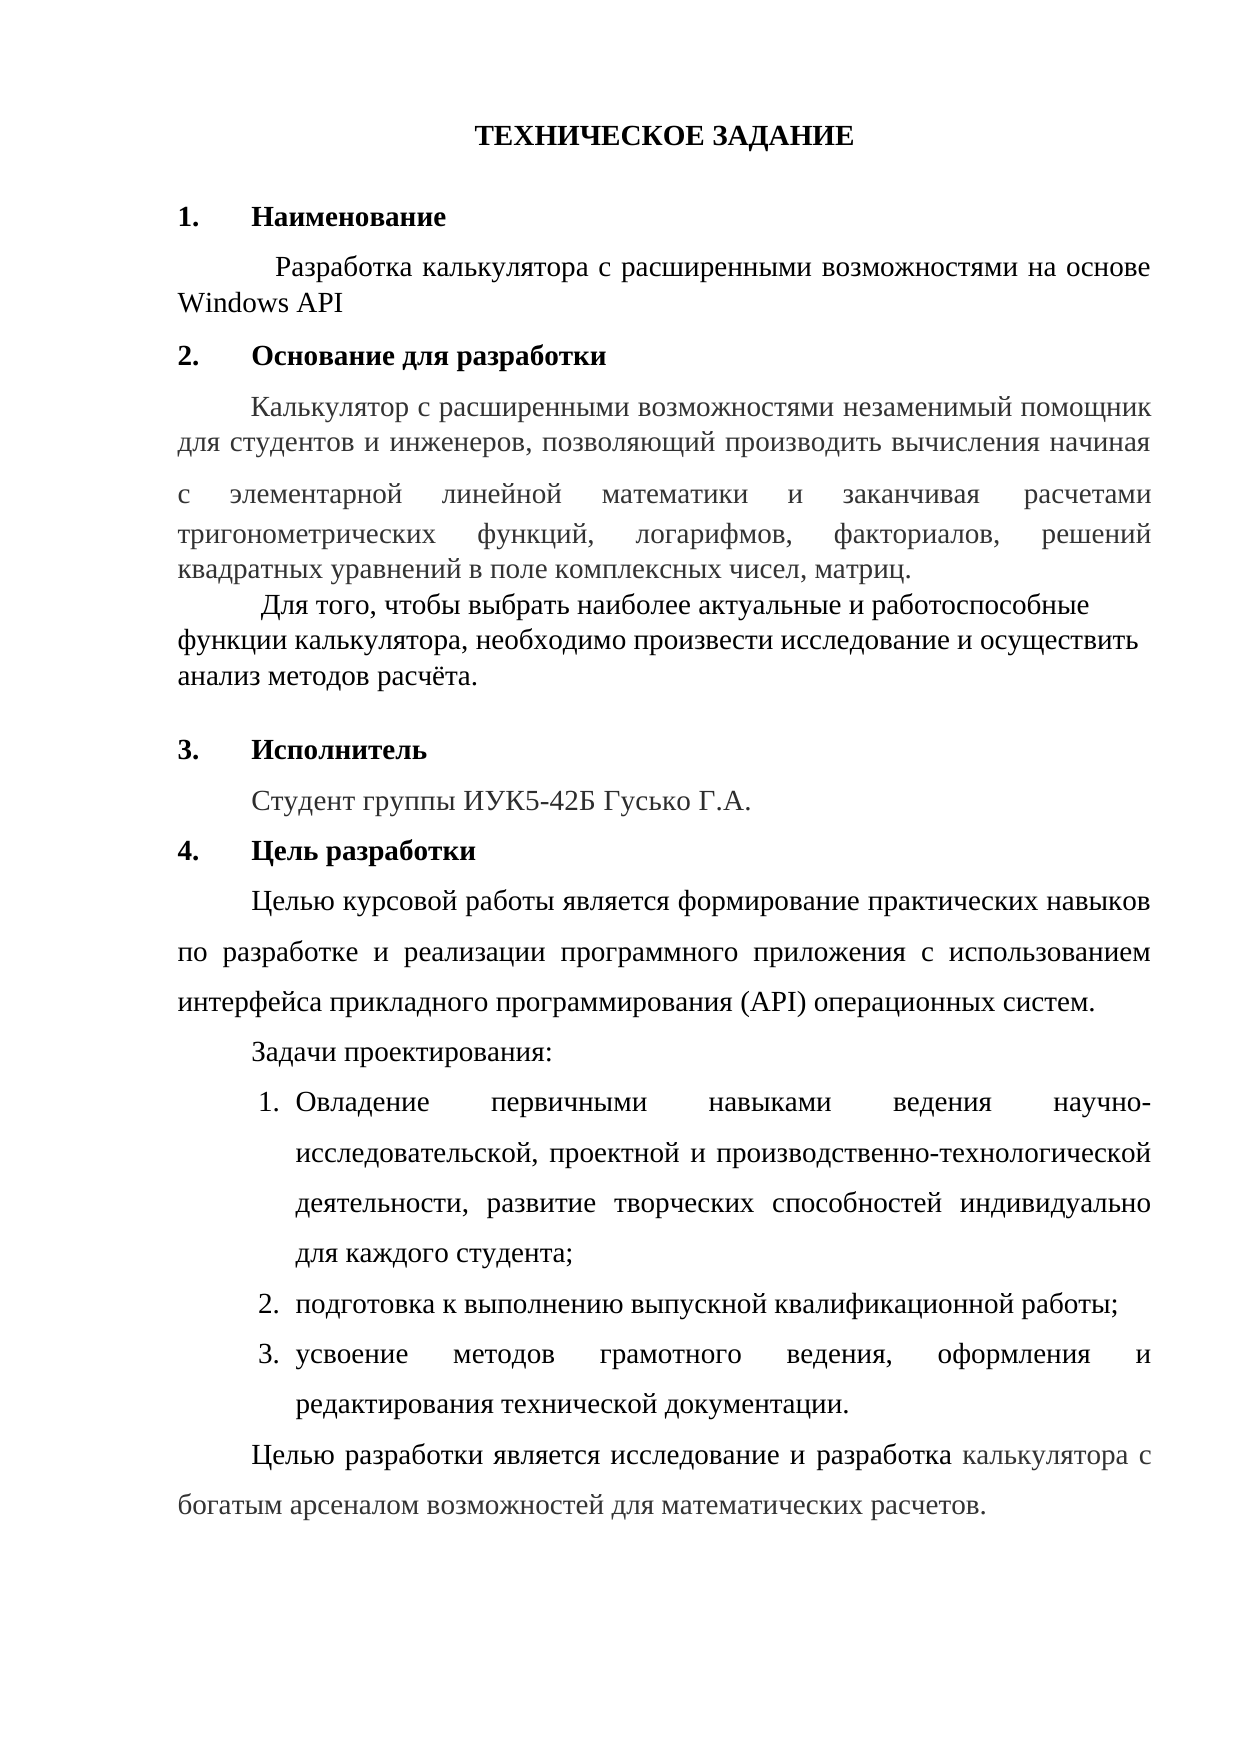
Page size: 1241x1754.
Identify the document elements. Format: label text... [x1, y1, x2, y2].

list подготовка к выполнению выпускной квалификационной работы; [258, 1286, 1152, 1319]
subtitle Для того, чтобы выбрать наиболее актуальные и работоспособные функции калькулятора, необходимо произвести исследование и осуществить анализ методов расчёта. [177, 587, 1152, 691]
subtitle Калькулятор с расширенными возможностями незаменимый помощник для студентов и инженеров, позволяющий производить вычисления начиная с элементарной линейной математики и заканчивая расчетами тригонометрических функций, логарифмов, факториалов, решений квадратных уравнений в поле комплексных чисел, матриц. [177, 549, 1152, 585]
subtitle Калькулятор с расширенными возможностями незаменимый помощник для студентов и инженеров, позволяющий производить вычисления начиная с элементарной линейной математики и заканчивая расчетами тригонометрических функций, логарифмов, факториалов, решений квадратных уравнений в поле комплексных чисел, матриц. [177, 389, 1152, 424]
text Задачи проектирования: [177, 1034, 1152, 1068]
subtitle Калькулятор с расширенными возможностями незаменимый помощник для студентов и инженеров, позволяющий производить вычисления начиная с элементарной линейной математики и заканчивая расчетами тригонометрических функций, логарифмов, факториалов, решений квадратных уравнений в поле комплексных чисел, матриц. [177, 458, 1152, 516]
list Овладение первичными навыками ведения научно- исследовательской, проектной и производственно-технологической деятельности, развитие творческих способностей индивидуально для каждого студента; [258, 1084, 1152, 1269]
text Целью разработки является исследование и разработка калькулятора с богатым арсеналом возможностей для математических расчетов. [177, 1437, 1152, 1521]
text Студент группы ИУК5-42Б Гусько Г.А. [177, 783, 1152, 816]
text 2. Основание для разработки [177, 338, 1152, 372]
text Целью курсовой работы является формирование практических навыков по разработке и реализации программного приложения с использованием интерфейса прикладного программирования (АРI) операционных систем. [177, 883, 1152, 1017]
text Разработка калькулятора с расширенными возможностями на основе Windows API [177, 283, 1152, 319]
list усвоение методов грамотного ведения, оформления и редактирования технической документации. [258, 1336, 1152, 1420]
text 4. Цель разработки [177, 833, 1152, 867]
text 3. Исполнитель [177, 732, 1152, 766]
subtitle ТЕХНИЧЕСКОЕ ЗАДАНИЕ [177, 118, 1152, 152]
text 1. Наименование [177, 199, 1152, 233]
